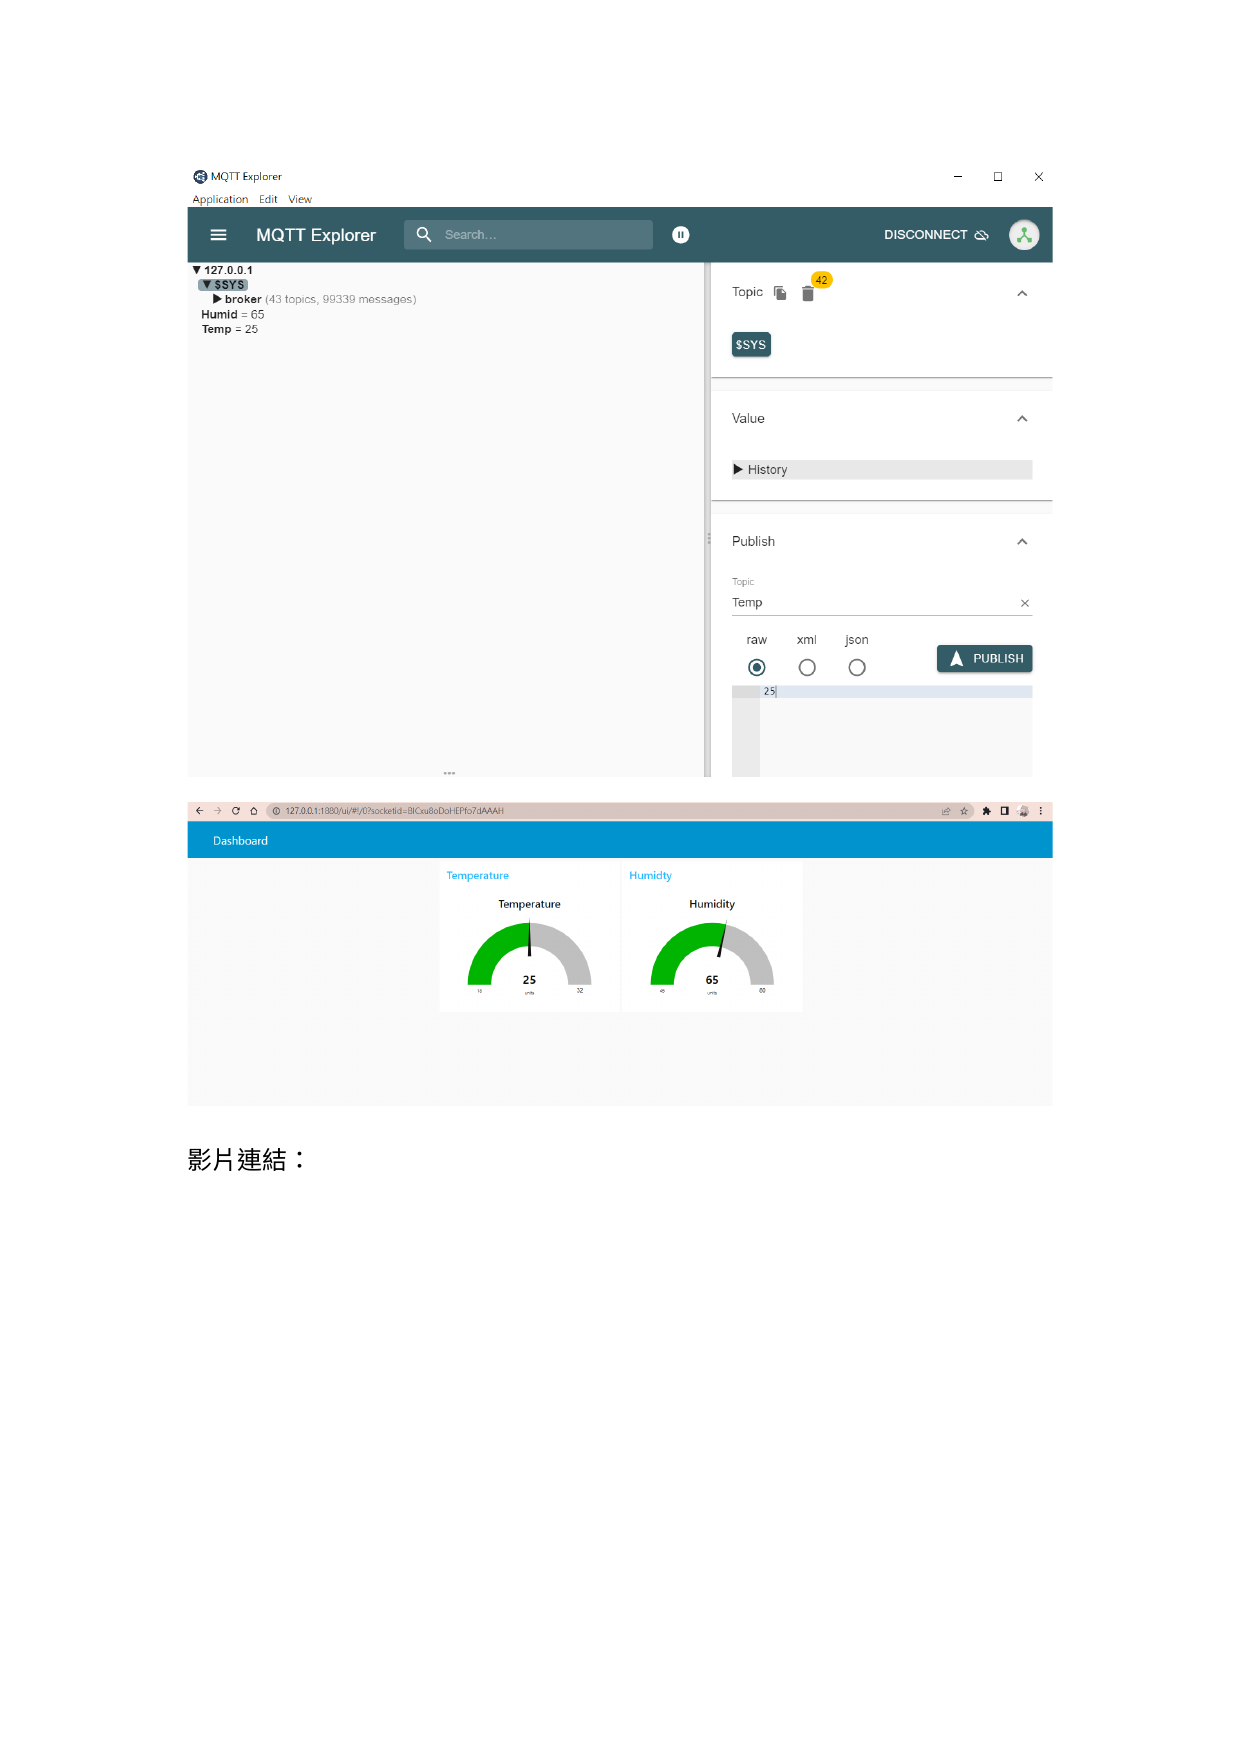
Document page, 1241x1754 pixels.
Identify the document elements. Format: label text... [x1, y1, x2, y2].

picture [187, 859, 1053, 1106]
picture [187, 802, 1053, 821]
text 影片連結： [187, 1139, 1053, 1177]
picture [187, 164, 1053, 777]
